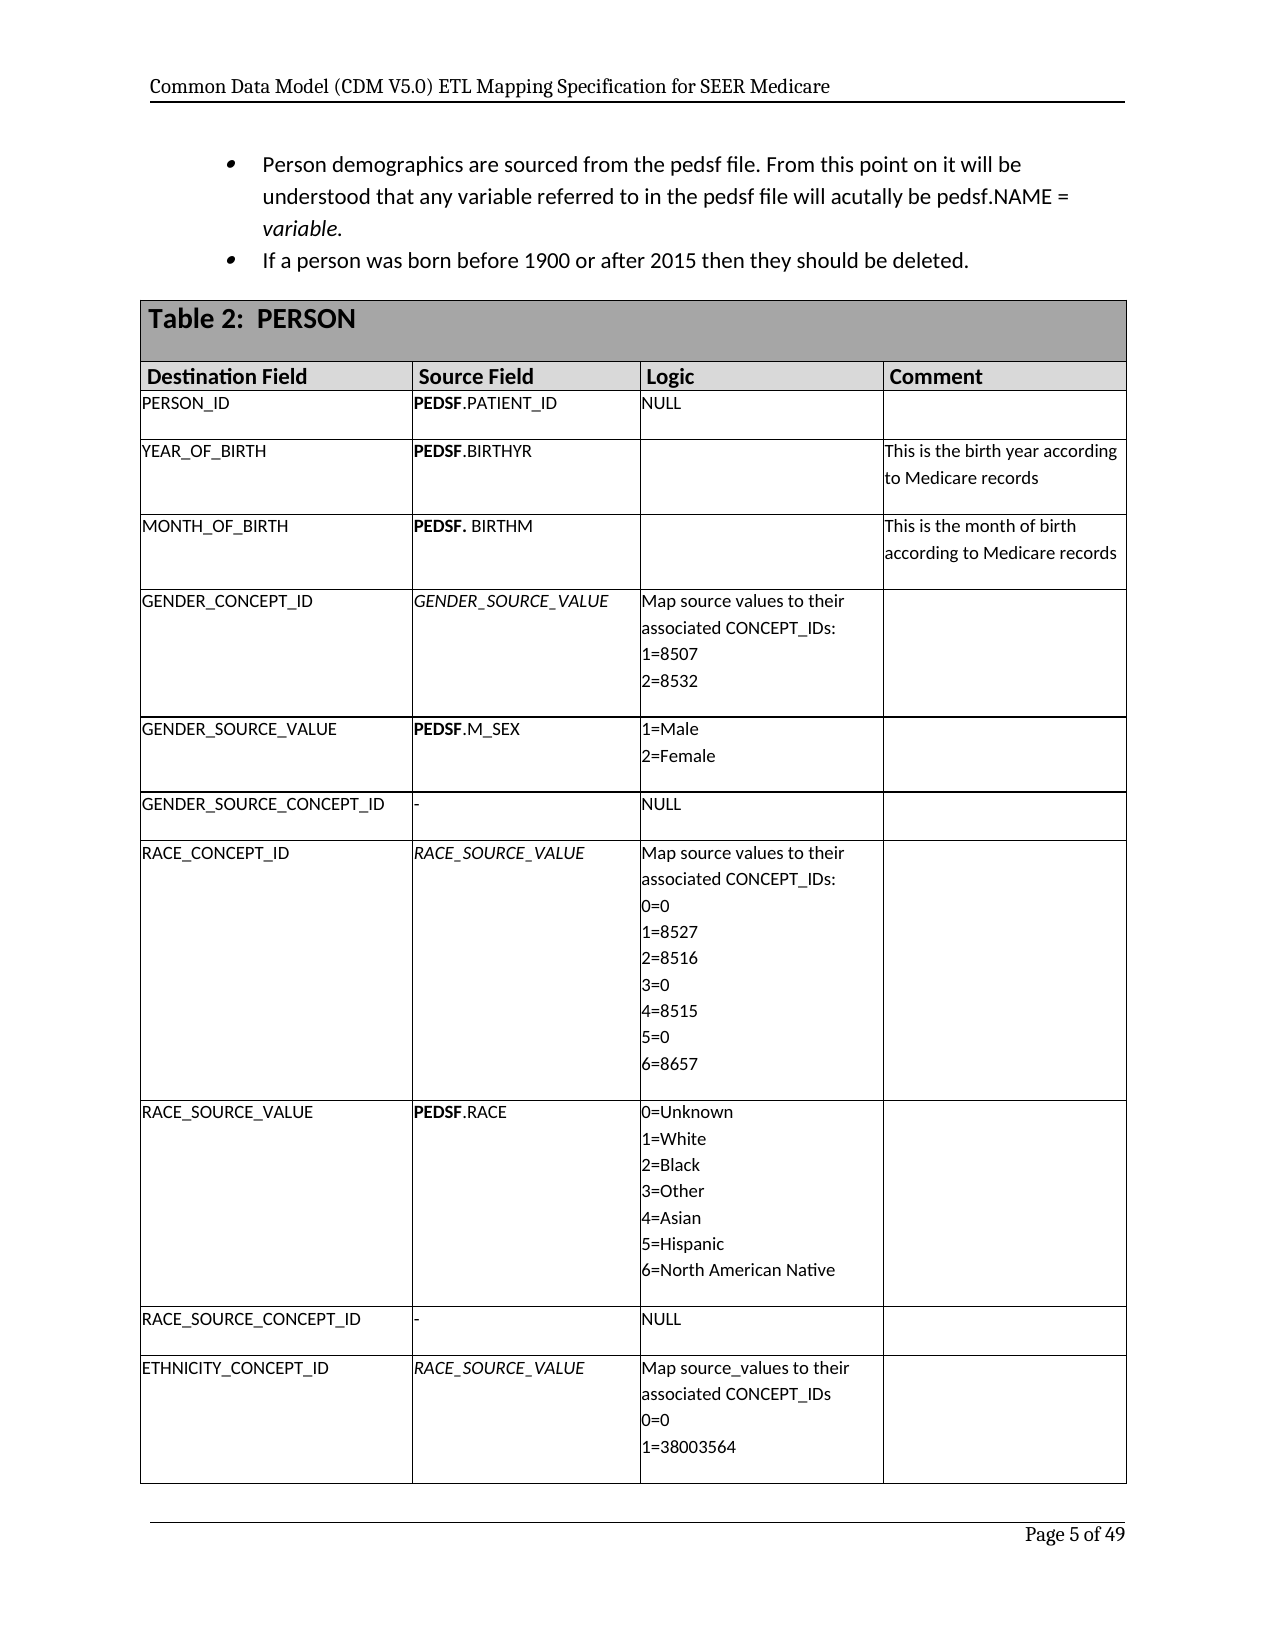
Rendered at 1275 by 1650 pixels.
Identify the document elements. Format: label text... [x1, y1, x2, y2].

table_cell PERSON_ID [141, 391, 412, 439]
table_cell GENDER_CONCEPT_ID [141, 590, 412, 716]
table_cell GENDER_SOURCE_VALUE [141, 718, 412, 791]
table_cell 1=Male 2=Female [641, 718, 883, 791]
table_cell [884, 391, 1126, 439]
table_cell 0=Unknown 1=White 2=Black 3=Other 4=Asian 5=Hispanic 6=North American Native [641, 1101, 883, 1306]
table_cell RACE_SOURCE_VALUE [413, 841, 640, 1099]
list If a person was born before 1900 or after 2015 then they should be deleted. [225, 247, 1125, 274]
table_cell YEAR_OF_BIRTH [141, 440, 412, 514]
table_cell - [413, 793, 640, 840]
table_cell GENDER_SOURCE_VALUE [413, 590, 640, 716]
table_cell NULL [641, 793, 883, 840]
table_cell RACE_CONCEPT_ID [141, 841, 412, 1099]
table_cell RACE_SOURCE_CONCEPT_ID [141, 1307, 412, 1355]
table_cell [884, 590, 1126, 716]
table_cell NULL [641, 1307, 883, 1355]
table_cell Logic [641, 362, 883, 390]
table_cell [884, 793, 1126, 840]
table_cell Map source values to their associated CONCEPT_IDs: 0=0 1=8527 2=8516 3=0 4=8515 5=0 6=8657 [641, 841, 883, 1099]
table_cell RACE_SOURCE_VALUE [413, 1356, 640, 1483]
table_cell Source Field [413, 362, 640, 390]
table_cell GENDER_SOURCE_CONCEPT_ID [141, 793, 412, 840]
table_cell Destination Field [141, 362, 412, 390]
table_cell This is the birth year according to Medicare records [884, 440, 1126, 514]
table_cell PEDSF.BIRTHYR [413, 440, 640, 514]
table_cell PEDSF. BIRTHM [413, 515, 640, 589]
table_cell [641, 1356, 883, 1483]
table_cell [884, 718, 1126, 791]
table_cell RACE_SOURCE_VALUE [141, 1101, 412, 1306]
table_cell [884, 1101, 1126, 1306]
table_cell This is the month of birth according to Medicare records [884, 515, 1126, 589]
table_cell NULL [641, 391, 883, 439]
list Person demographics are sourced from the pedsf file. From this point on it will be understood that any variable referred to in the pedsf file will acutally be pedsf.NAME = variable. [225, 150, 1125, 242]
table_cell [884, 1356, 1126, 1483]
table_cell PEDSF.M_SEX [413, 718, 640, 791]
table_cell [641, 440, 883, 514]
table_cell Map source values to their associated CONCEPT_IDs: 1=8507 2=8532 [641, 590, 883, 716]
table_cell PEDSF.RACE [413, 1101, 640, 1306]
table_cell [141, 1356, 412, 1483]
table_cell [641, 515, 883, 589]
table_cell [884, 841, 1126, 1099]
table_cell MONTH_OF_BIRTH [141, 515, 412, 589]
table_cell PEDSF.PATIENT_ID [413, 391, 640, 439]
table_cell Comment [884, 362, 1126, 390]
table_cell [884, 1307, 1126, 1355]
table_cell - [413, 1307, 640, 1355]
table_header Table 2: PERSON [141, 301, 1126, 361]
